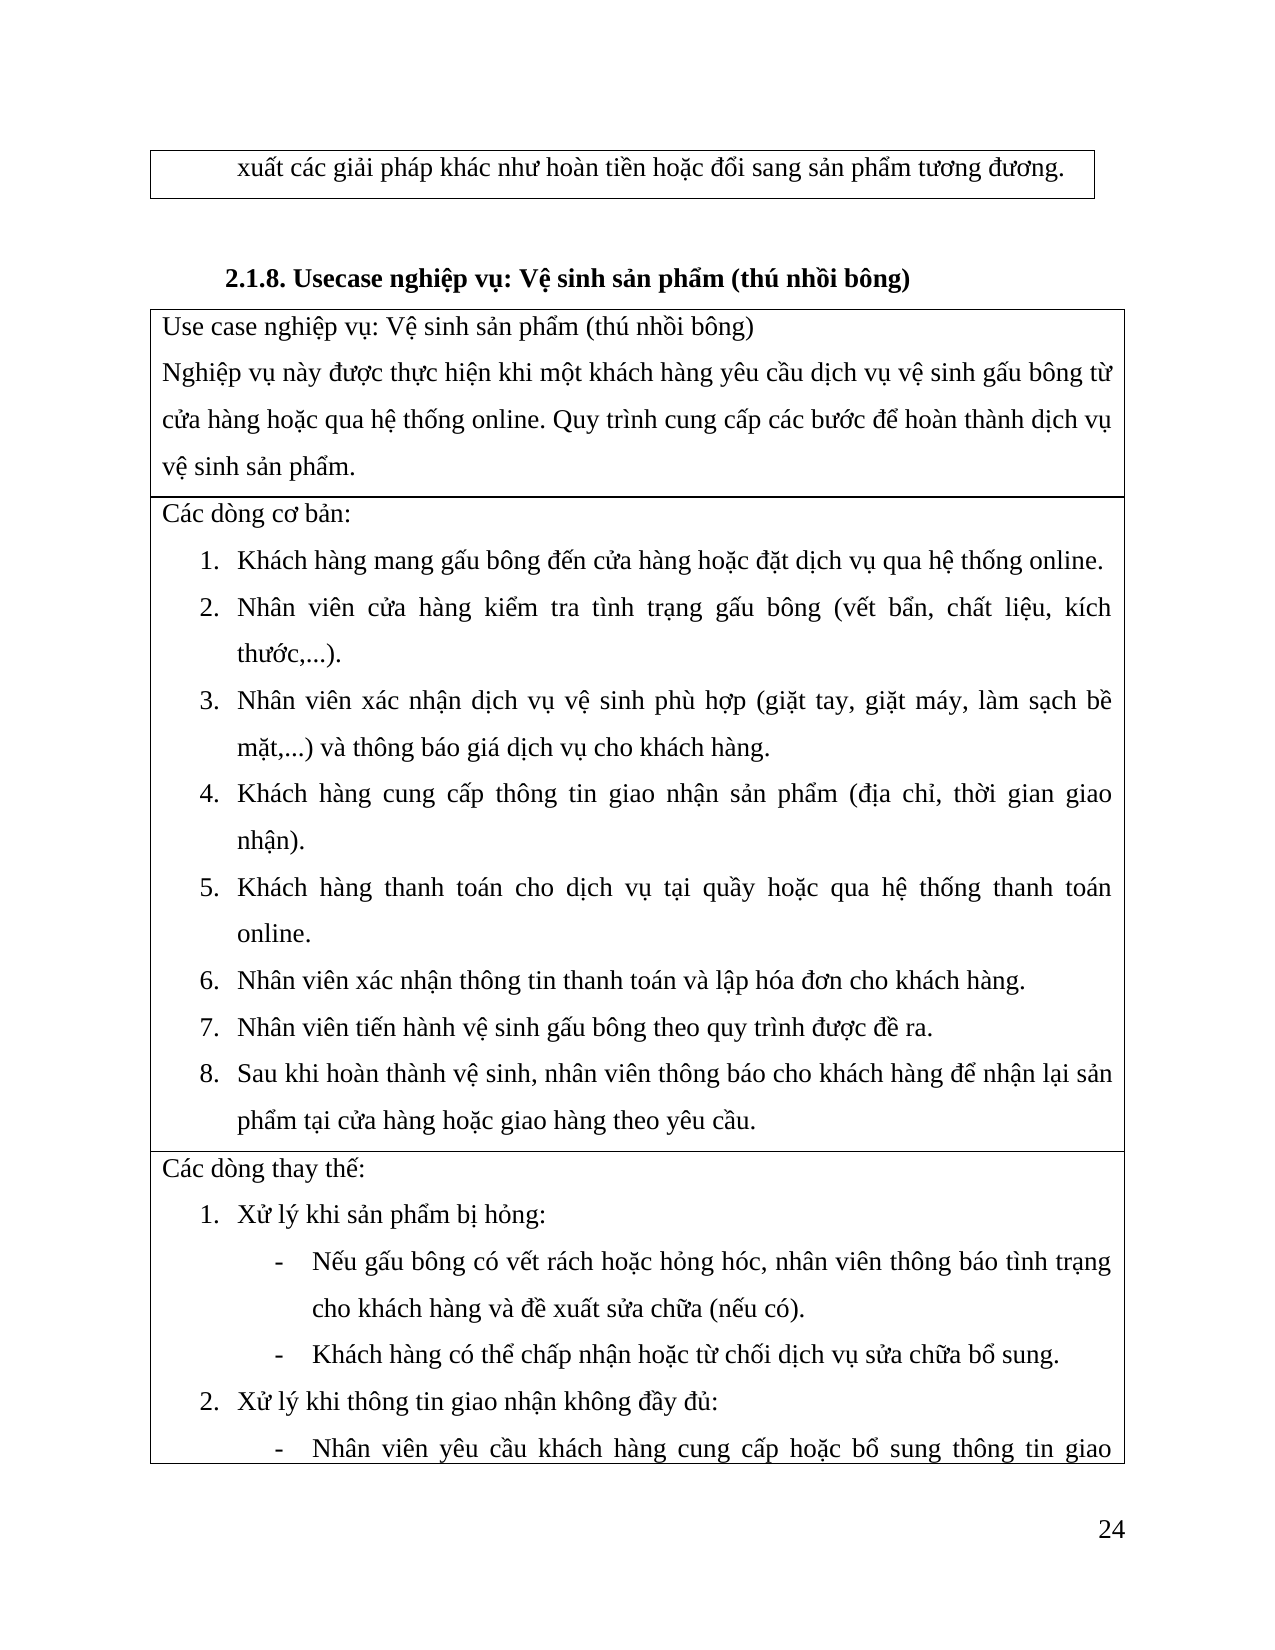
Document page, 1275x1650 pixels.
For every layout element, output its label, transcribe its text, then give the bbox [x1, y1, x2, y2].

table_header Use case nghiệp vụ: Vệ sinh sản phẩm (thú nhồi bông) Nghiệp vụ này được thực hiện khi một khách hàng yêu cầu dịch vụ vệ sinh gấu bông từ cửa hàng hoặc qua hệ thống online. Quy trình cung cấp các bước để hoàn thành dịch vụ vệ sinh sản phẩm. [151, 310, 1124, 496]
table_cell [151, 151, 1094, 198]
subtitle Usecase nghiệp vụ: Vệ sinh sản phẩm (thú nhồi bông) [225, 262, 1125, 293]
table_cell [151, 1152, 1124, 1463]
table_cell Các dòng cơ bản: Khách hàng mang gấu bông đến cửa hàng hoặc đặt dịch vụ qua hệ thống online. Nhân viên cửa hàng kiểm tra tình trạng gấu bông (vết bẩn, chất liệu, kích thước,...). Nhân viên xác nhận dịch vụ vệ sinh phù hợp (giặt tay, giặt máy, làm sạch bề mặt,...) và thông báo giá dịch vụ cho khách hàng. Khách hàng cung cấp thông tin giao nhận sản phẩm (địa chỉ, thời gian giao nhận). Khách hàng thanh toán cho dịch vụ tại quầy hoặc qua hệ thống thanh toán online. Nhân viên xác nhận thông tin thanh toán và lập hóa đơn cho khách hàng. Nhân viên tiến hành vệ sinh gấu bông theo quy trình được đề ra. Sau khi hoàn thành vệ sinh, nhân viên thông báo cho khách hàng để nhận lại sản phẩm tại cửa hàng hoặc giao hàng theo yêu cầu. [151, 498, 1124, 1151]
